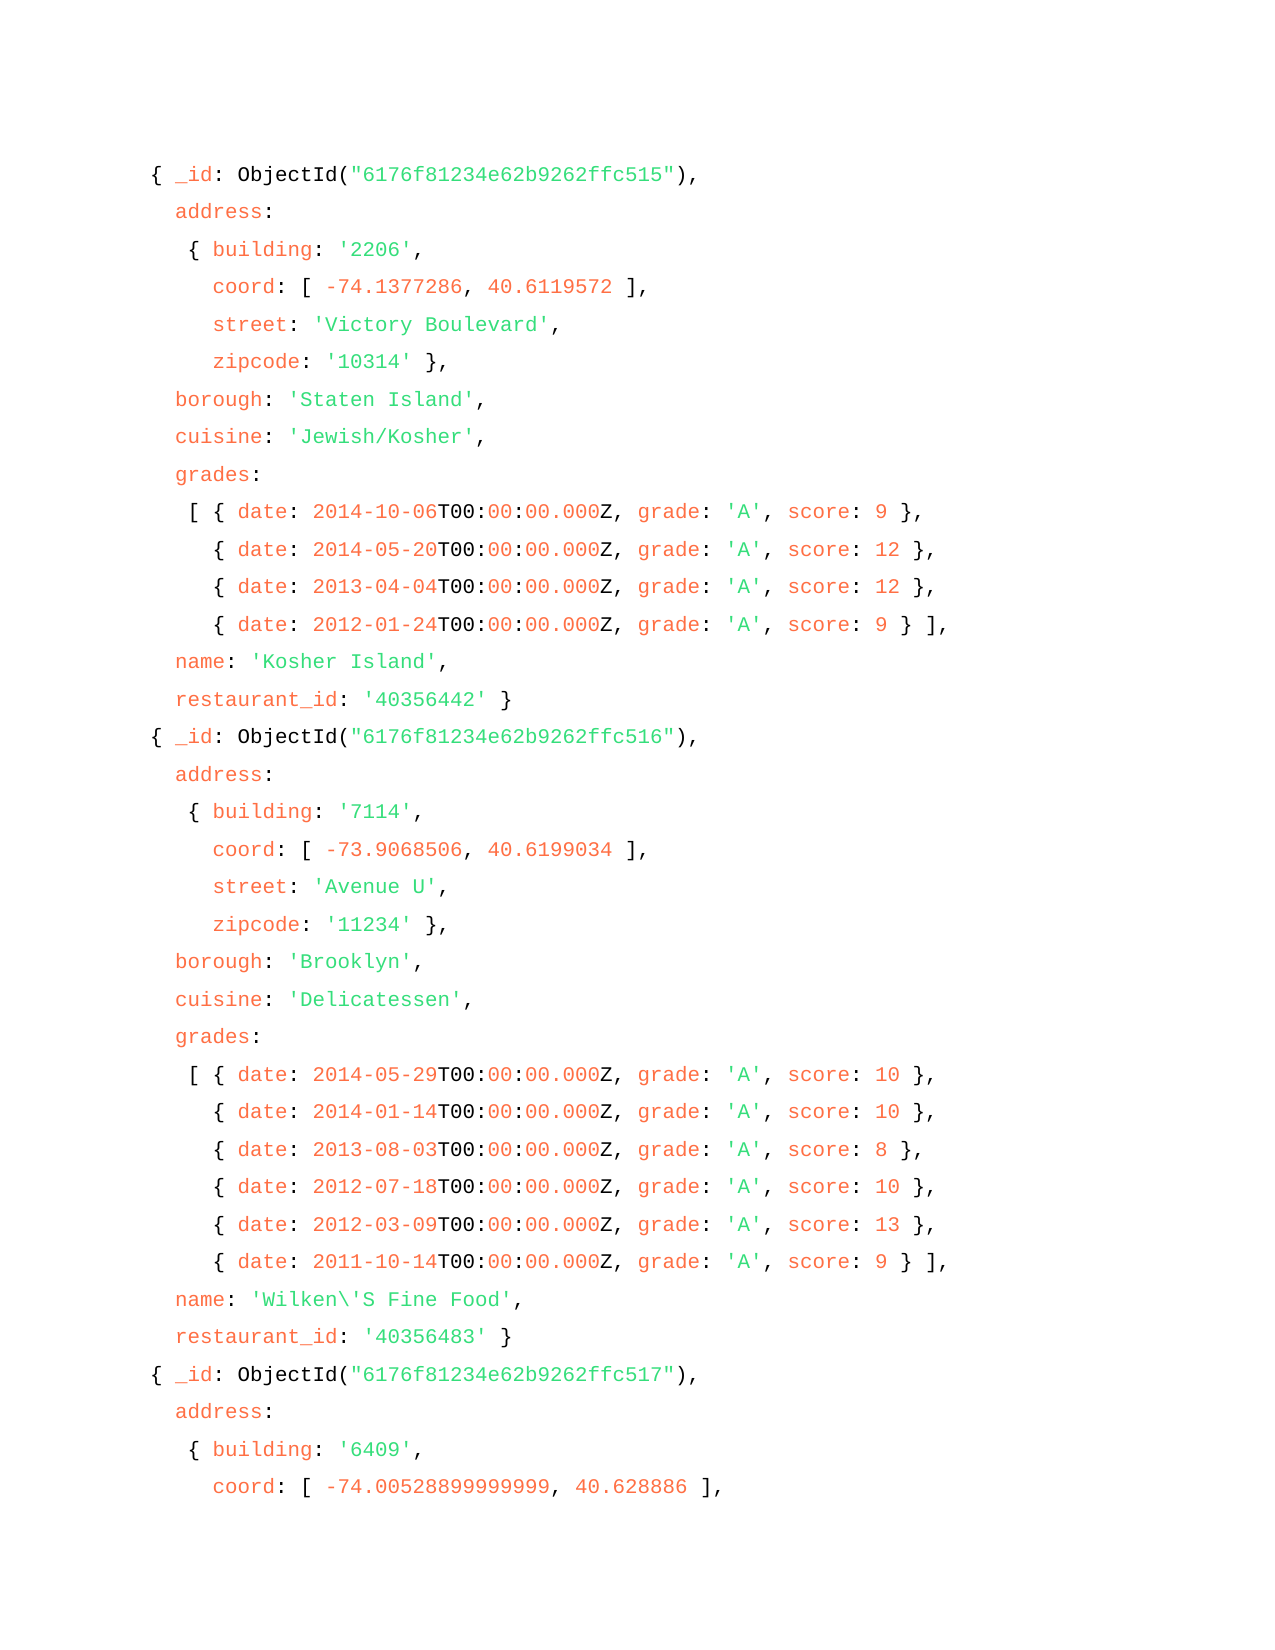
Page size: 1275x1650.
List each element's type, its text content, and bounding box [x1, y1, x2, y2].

text { date: 2011-10-14T00:00:00.000Z, grade: 'A', score: 9 } ], [150, 1237, 1125, 1275]
text { date: 2012-07-18T00:00:00.000Z, grade: 'A', score: 10 }, [150, 1162, 1125, 1200]
text { date: 2012-01-24T00:00:00.000Z, grade: 'A', score: 9 } ], [150, 600, 1125, 637]
text street: 'Avenue U', [150, 862, 1125, 900]
text name: 'Kosher Island', [150, 637, 1125, 675]
text [ { date: 2014-05-29T00:00:00.000Z, grade: 'A', score: 10 }, [150, 1050, 1125, 1087]
text coord: [ -74.1377286, 40.6119572 ], [150, 262, 1125, 300]
text grades: [150, 450, 1125, 487]
text street: 'Victory Boulevard', [150, 300, 1125, 337]
text borough: 'Brooklyn', [150, 937, 1125, 975]
text { _id: ObjectId("6176f81234e62b9262ffc517"), [150, 1350, 1125, 1387]
text { building: '7114', [150, 787, 1125, 825]
text address: [150, 750, 1125, 787]
text cuisine: 'Jewish/Kosher', [150, 412, 1125, 450]
text address: [150, 1387, 1125, 1425]
text restaurant_id: '40356442' } [150, 675, 1125, 712]
text { date: 2012-03-09T00:00:00.000Z, grade: 'A', score: 13 }, [150, 1200, 1125, 1237]
text coord: [ -74.00528899999999, 40.628886 ], [150, 1462, 1125, 1500]
text cuisine: 'Delicatessen', [150, 975, 1125, 1012]
text { date: 2013-04-04T00:00:00.000Z, grade: 'A', score: 12 }, [150, 562, 1125, 600]
text coord: [ -73.9068506, 40.6199034 ], [150, 825, 1125, 862]
text { date: 2014-05-20T00:00:00.000Z, grade: 'A', score: 12 }, [150, 525, 1125, 562]
text { date: 2014-01-14T00:00:00.000Z, grade: 'A', score: 10 }, [150, 1087, 1125, 1125]
text zipcode: '10314' }, [150, 337, 1125, 375]
text { date: 2013-08-03T00:00:00.000Z, grade: 'A', score: 8 }, [150, 1125, 1125, 1162]
text [ { date: 2014-10-06T00:00:00.000Z, grade: 'A', score: 9 }, [150, 487, 1125, 525]
text name: 'Wilken\'S Fine Food', [150, 1275, 1125, 1312]
text grades: [150, 1012, 1125, 1050]
text address: [150, 187, 1125, 225]
text zipcode: '11234' }, [150, 900, 1125, 937]
text { _id: ObjectId("6176f81234e62b9262ffc515"), [150, 150, 1125, 187]
text { building: '2206', [150, 225, 1125, 262]
text borough: 'Staten Island', [150, 375, 1125, 412]
text restaurant_id: '40356483' } [150, 1312, 1125, 1350]
text { building: '6409', [150, 1425, 1125, 1462]
text { _id: ObjectId("6176f81234e62b9262ffc516"), [150, 712, 1125, 750]
